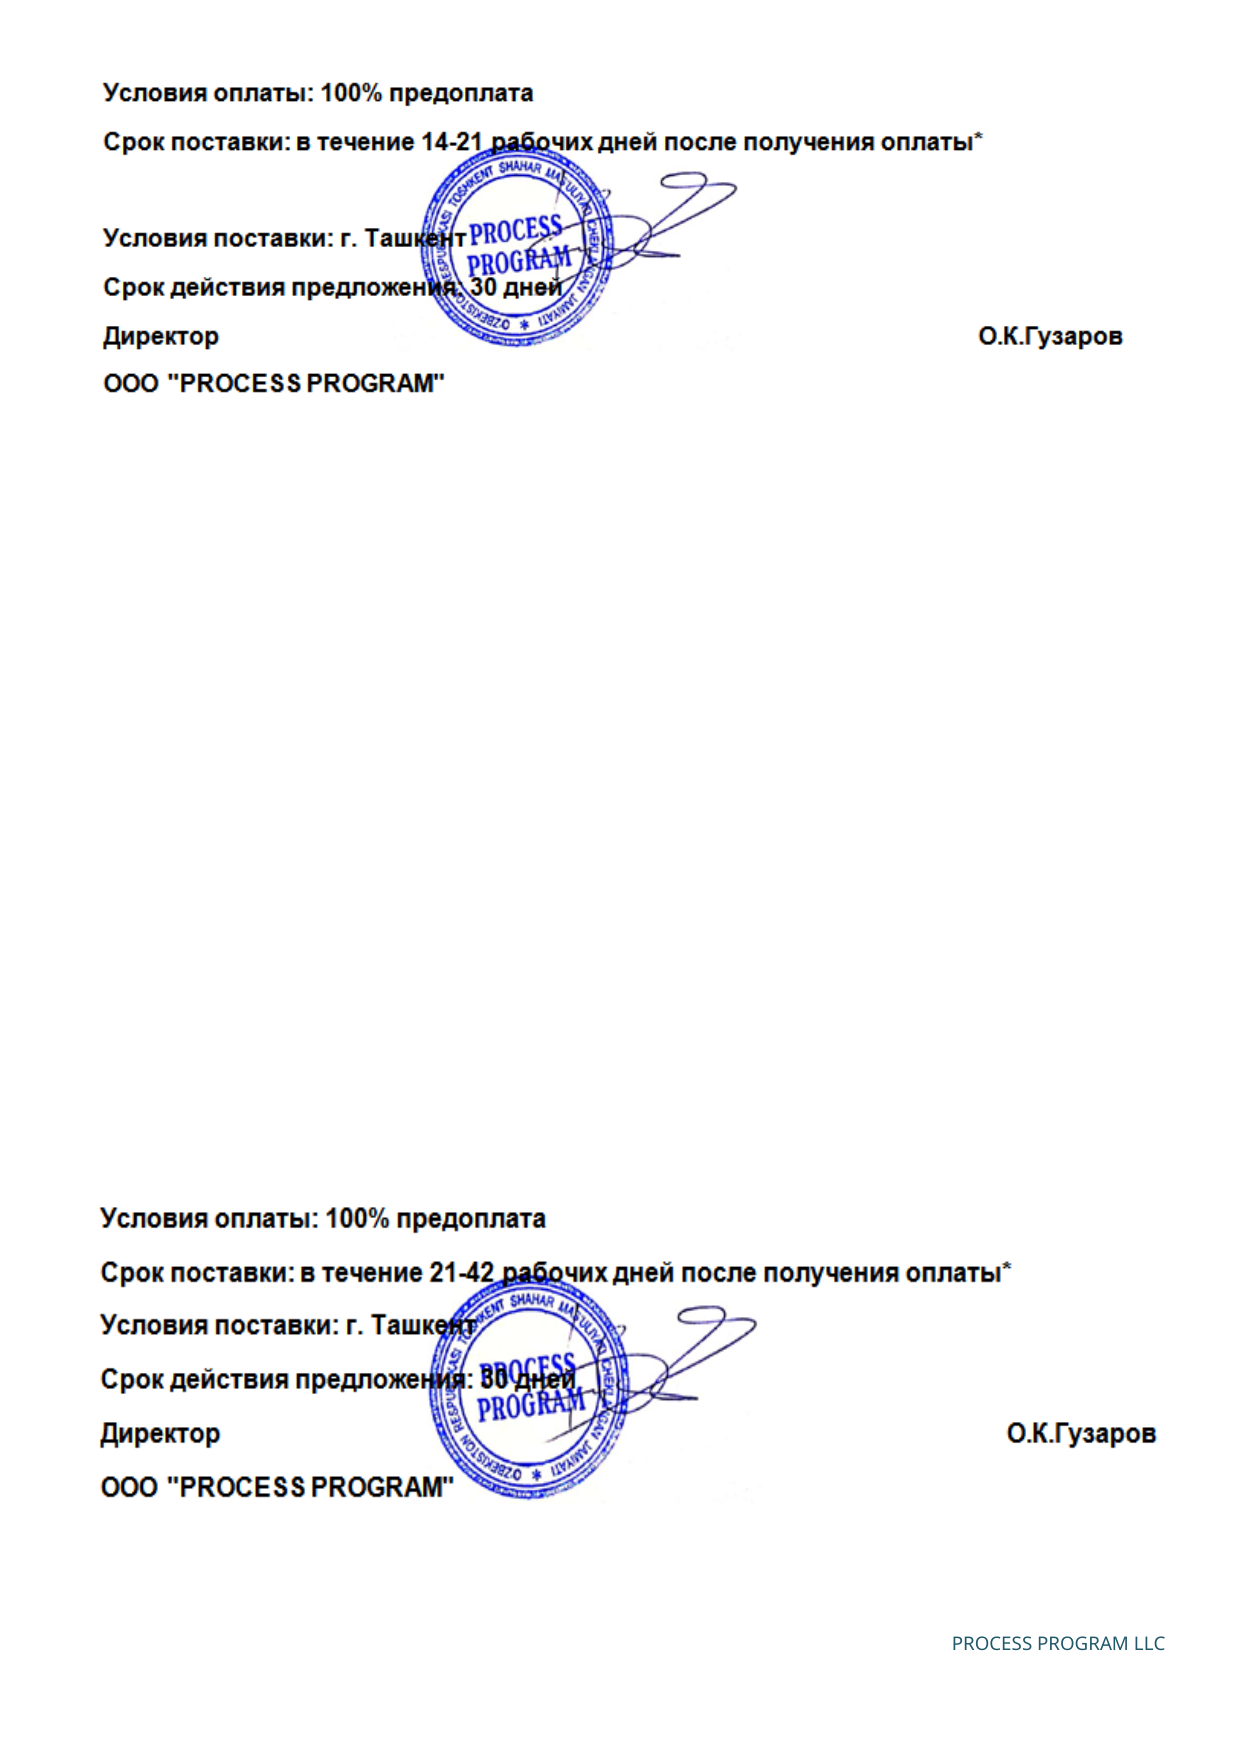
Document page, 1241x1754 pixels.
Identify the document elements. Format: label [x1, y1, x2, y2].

picture [93, 1202, 1162, 1504]
picture [93, 75, 1139, 400]
